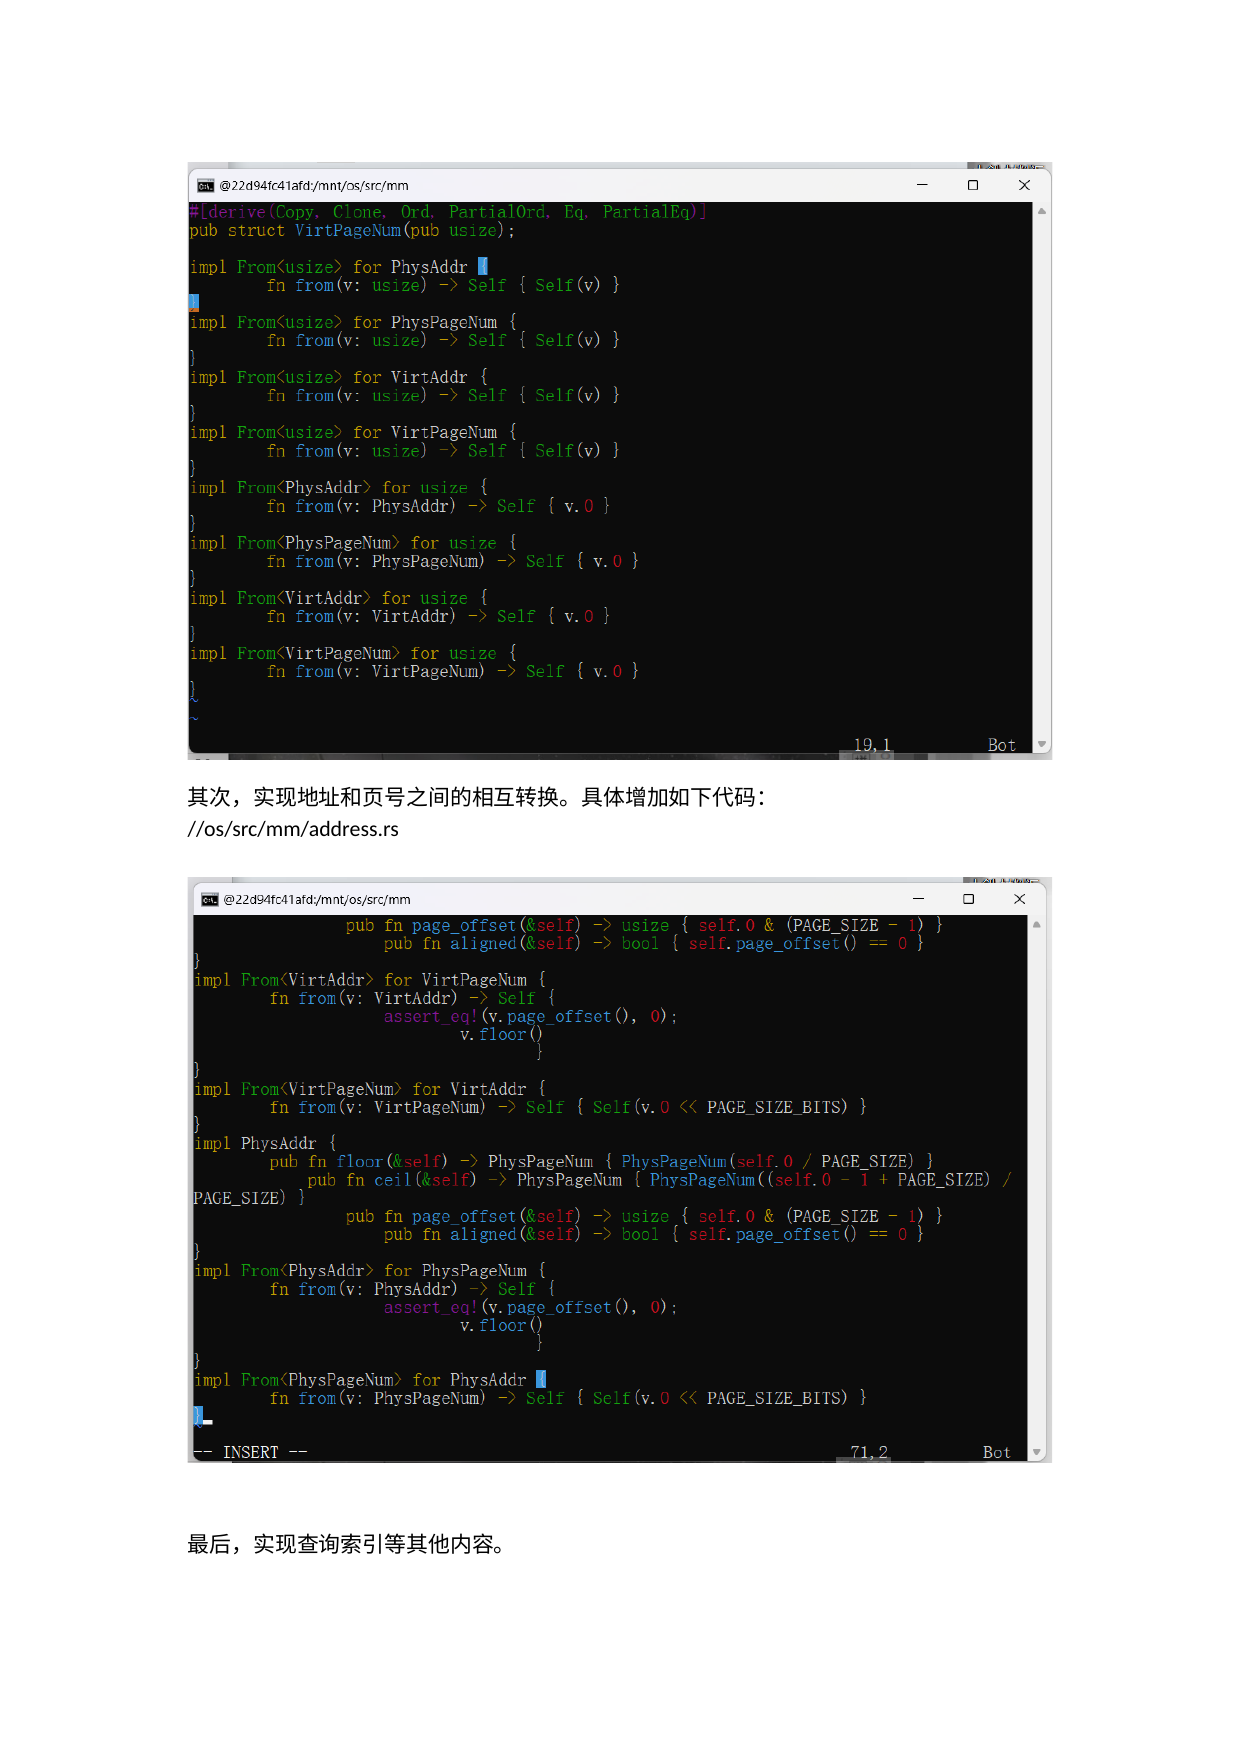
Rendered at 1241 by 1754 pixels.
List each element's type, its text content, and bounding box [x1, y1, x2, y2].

picture [187, 877, 1053, 1463]
text 最后，实现查询索引等其他内容。 [187, 1527, 1053, 1559]
text 其次，实现地址和页号之间的相互转换。具体增加如下代码： [187, 779, 1053, 812]
text //os/src/mm/address.rs [187, 812, 1053, 844]
picture [187, 162, 1053, 760]
